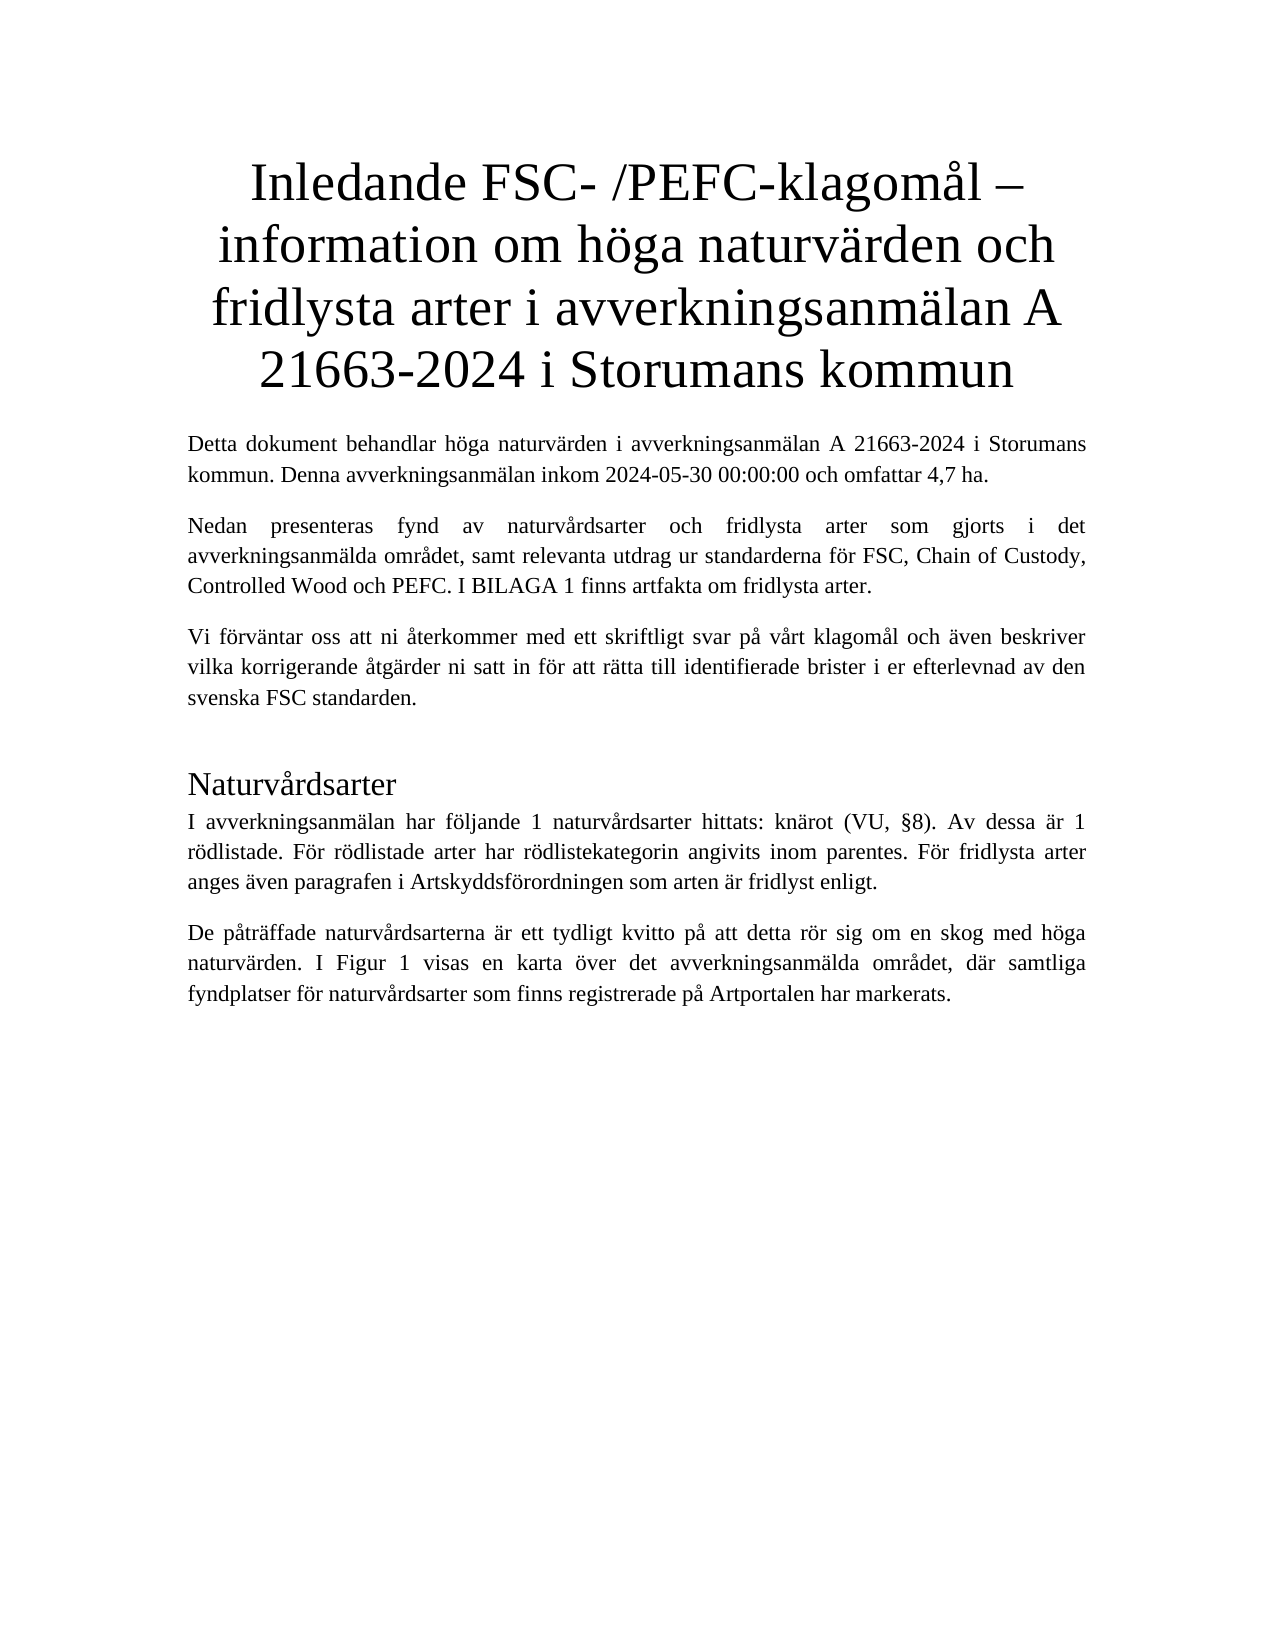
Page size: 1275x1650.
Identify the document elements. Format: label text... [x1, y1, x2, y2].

subtitle Naturvårdsarter [187, 764, 1087, 802]
text Nedan presenteras fynd av naturvårdsarter och fridlysta arter som gjorts i det avverkningsanmälda området, samt relevanta utdrag ur standarderna för FSC, Chain of Custody, Controlled Wood och PEFC. I BILAGA 1 finns artfakta om fridlysta arter. [187, 512, 1087, 598]
text I avverkningsanmälan har följande 1 naturvårdsarter hittats: knärot (VU, §8). Av dessa är 1 rödlistade. För rödlistade arter har rödlistekategorin angivits inom parentes. För fridlysta arter anges även paragrafen i Artskyddsförordningen som arten är fridlyst enligt. [187, 808, 1087, 894]
title Inledande FSC- /PEFC-klagomål – information om höga naturvärden och fridlysta arter i avverkningsanmälan A 21663-2024 i Storumans kommun [187, 150, 1087, 399]
text Vi förväntar oss att ni återkommer med ett skriftligt svar på vårt klagomål och även beskriver vilka korrigerande åtgärder ni satt in för att rätta till identifierade brister i er efterlevnad av den svenska FSC standarden. [187, 623, 1087, 710]
text Detta dokument behandlar höga naturvärden i avverkningsanmälan A 21663-2024 i Storumans kommun. Denna avverkningsanmälan inkom 2024-05-30 00:00:00 och omfattar 4,7 ha. [187, 430, 1087, 487]
text De påträffade naturvårdsarterna är ett tydligt kvitto på att detta rör sig om en skog med höga naturvärden. I Figur 1 visas en karta över det avverkningsanmälda området, där samtliga fyndplatser för naturvårdsarter som finns registrerade på Artportalen har markerats. [187, 919, 1087, 1006]
